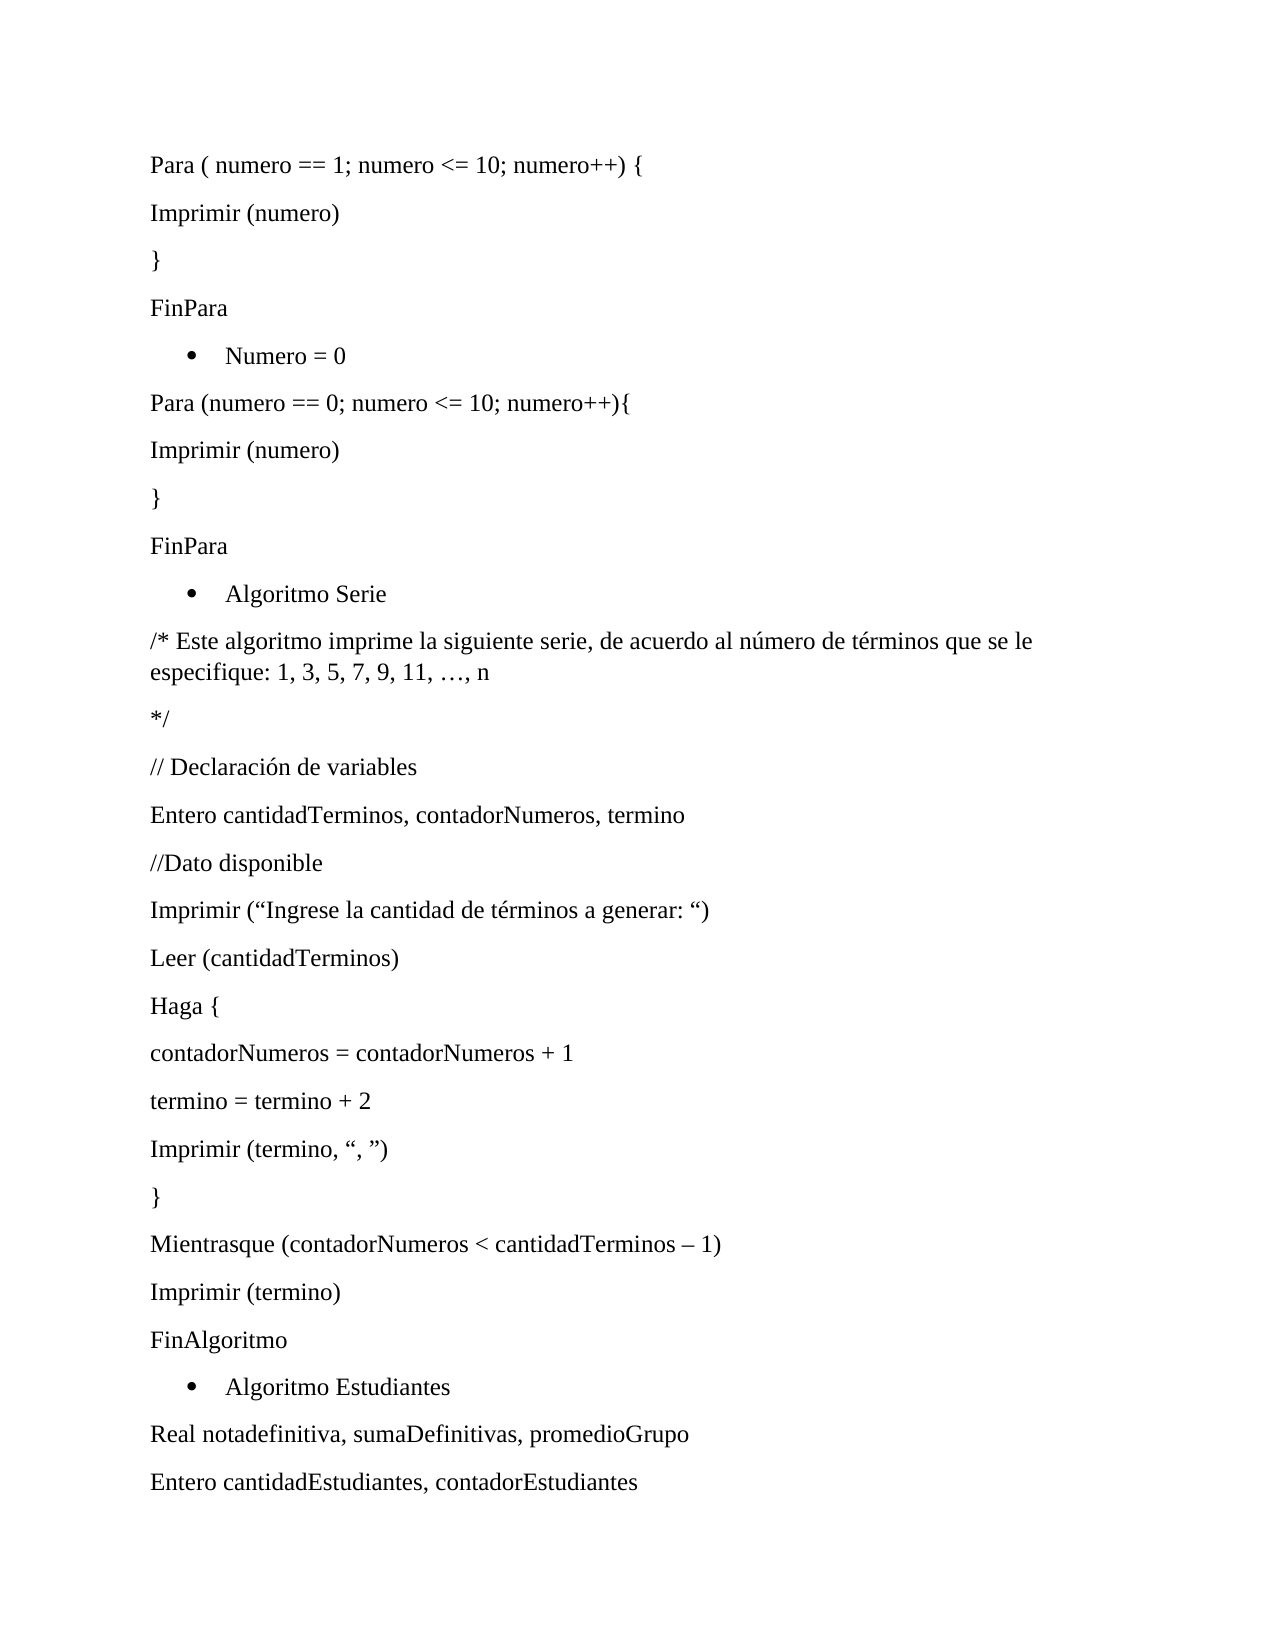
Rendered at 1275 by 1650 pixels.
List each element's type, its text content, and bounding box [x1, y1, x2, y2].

text Imprimir (“Ingrese la cantidad de términos a generar: “) [150, 895, 1125, 924]
text Imprimir (termino, “, ”) [150, 1134, 1125, 1163]
text contadorNumeros = contadorNumeros + 1 [150, 1038, 1125, 1067]
text termino = termino + 2 [150, 1086, 1125, 1115]
text } [150, 245, 1125, 274]
text Mientrasque (contadorNumeros < cantidadTerminos – 1) [150, 1229, 1125, 1258]
text Para (numero == 0; numero <= 10; numero++){ [150, 388, 1125, 417]
text */ [150, 704, 1125, 733]
text // Declaración de variables [150, 752, 1125, 781]
list Algoritmo Serie [187, 579, 1125, 607]
text FinAlgoritmo [150, 1325, 1125, 1353]
list Algoritmo Estudiantes [187, 1372, 1125, 1401]
text Para ( numero == 1; numero <= 10; numero++) { [150, 150, 1125, 179]
text /* Este algoritmo imprime la siguiente serie, de acuerdo al número de términos que se le especifique: 1, 3, 5, 7, 9, 11, …, n [150, 626, 1125, 686]
list Numero = 0 [187, 341, 1125, 369]
text Entero cantidadEstudiantes, contadorEstudiantes [150, 1467, 1125, 1496]
text Imprimir (numero) [150, 198, 1125, 226]
text Entero cantidadTerminos, contadorNumeros, termino [150, 800, 1125, 829]
text //Dato disponible [150, 848, 1125, 876]
text Leer (cantidadTerminos) [150, 943, 1125, 972]
text } [150, 483, 1125, 512]
text Real notadefinitiva, sumaDefinitivas, promedioGrupo [150, 1419, 1125, 1448]
text Imprimir (numero) [150, 436, 1125, 464]
text Haga { [150, 991, 1125, 1019]
text } [150, 1182, 1125, 1210]
text Imprimir (termino) [150, 1277, 1125, 1306]
text FinPara [150, 293, 1125, 322]
text FinPara [150, 531, 1125, 560]
